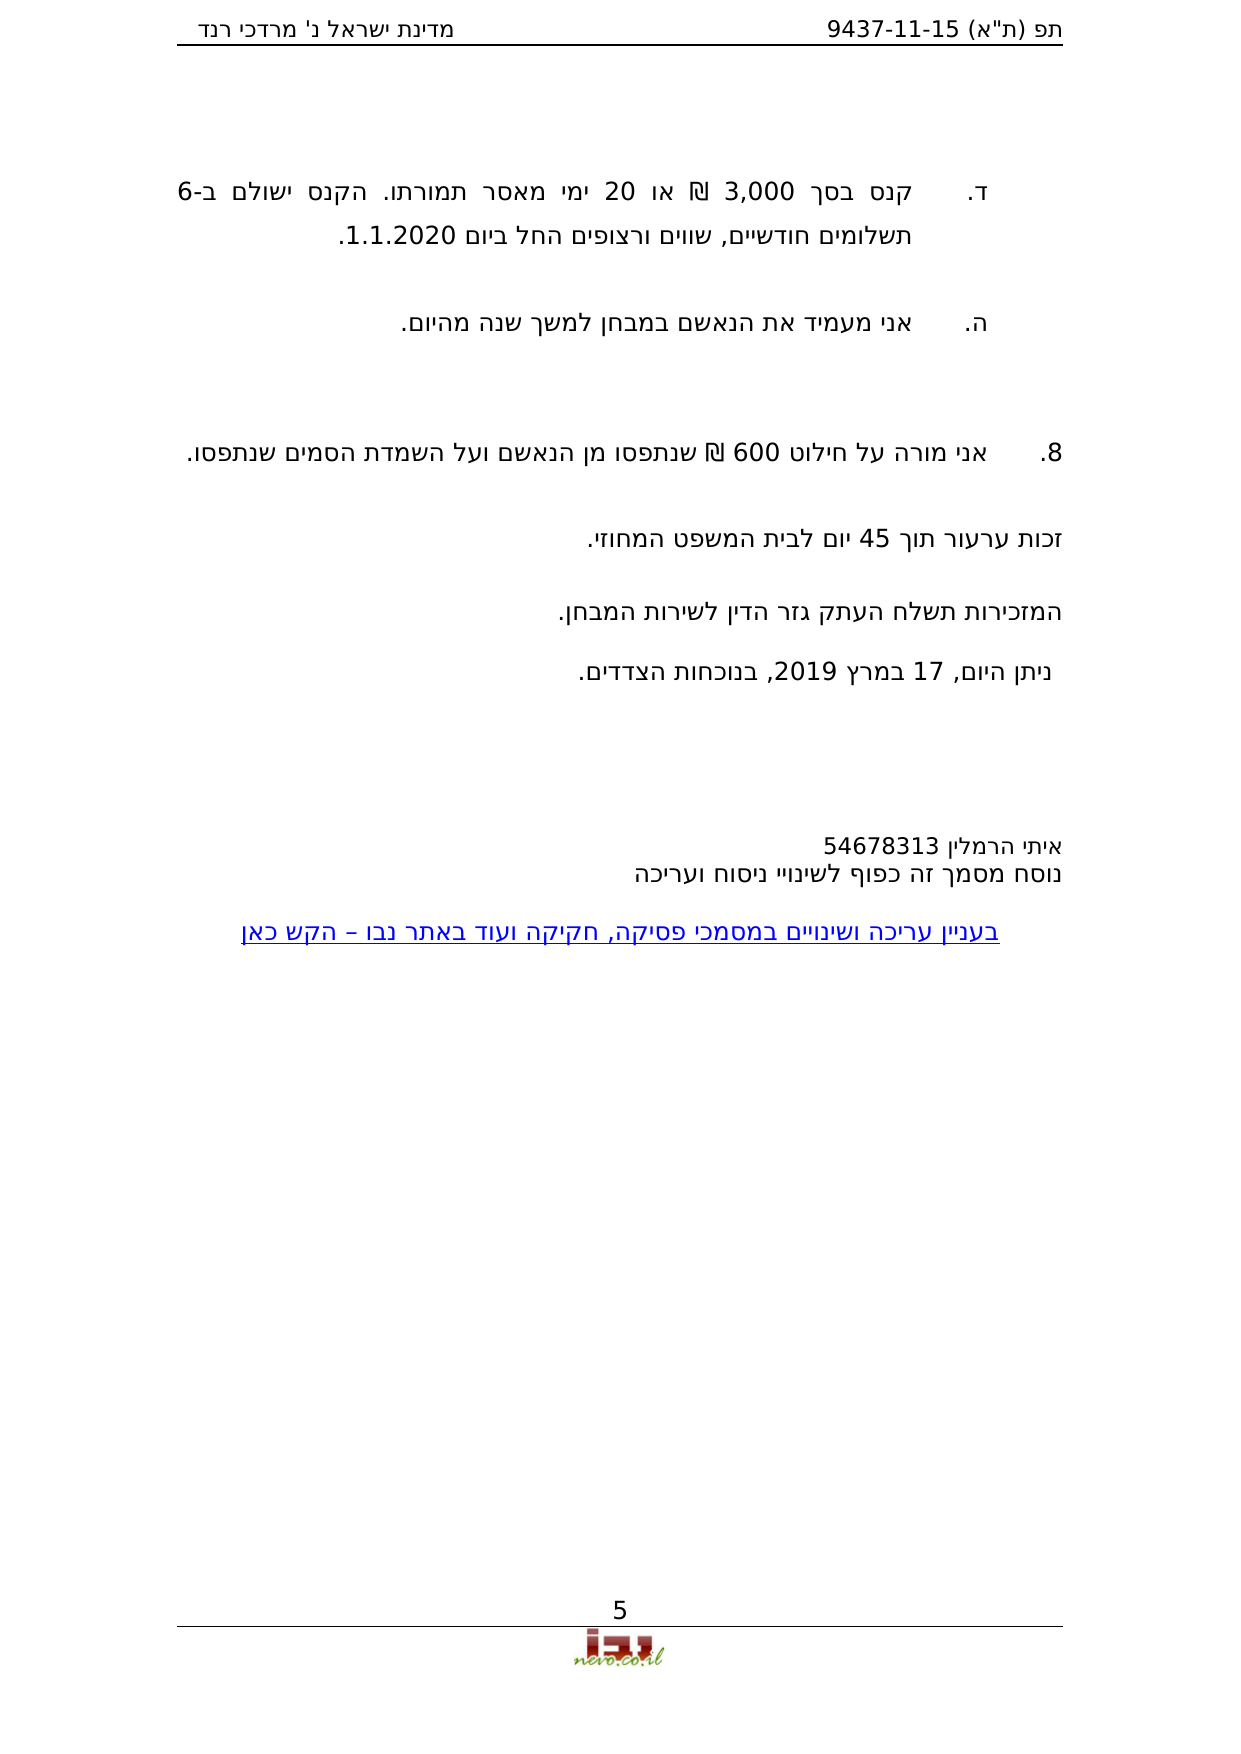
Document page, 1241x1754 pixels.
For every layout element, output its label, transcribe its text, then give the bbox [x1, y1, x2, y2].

text ה. אני מעמיד את הנאשם במבחן למשך שנה מהיום. [177, 308, 988, 337]
picture [574, 1628, 666, 1667]
text זכות ערעור תוך 45 יום לבית המשפט המחוזי. [177, 525, 1063, 554]
text 8. אני מורה על חילוט 600 ₪ שנתפסו מן הנאשם ועל השמדת הסמים שנתפסו. [177, 438, 1063, 467]
text נוסח מסמך זה כפוף לשינויי ניסוח ועריכה [177, 859, 1063, 889]
text 54678313ניתן היום, 17 במרץ 2019, בנוכחות הצדדים. [177, 657, 1063, 687]
text ד. קנס בסך 3,000 ₪ או 20 ימי מאסר תמורתו. הקנס ישולם ב-6 תשלומים חודשיים, שווים ורצופים החל ביום 1.1.2020. [177, 177, 988, 250]
text בעניין עריכה ושינויים במסמכי פסיקה, חקיקה ועוד באתר נבו – הקש כאן [177, 917, 1063, 947]
text המזכירות תשלח העתק גזר הדין לשירות המבחן. [177, 597, 1063, 626]
text איתי הרמלין 54678313 [177, 833, 1063, 859]
